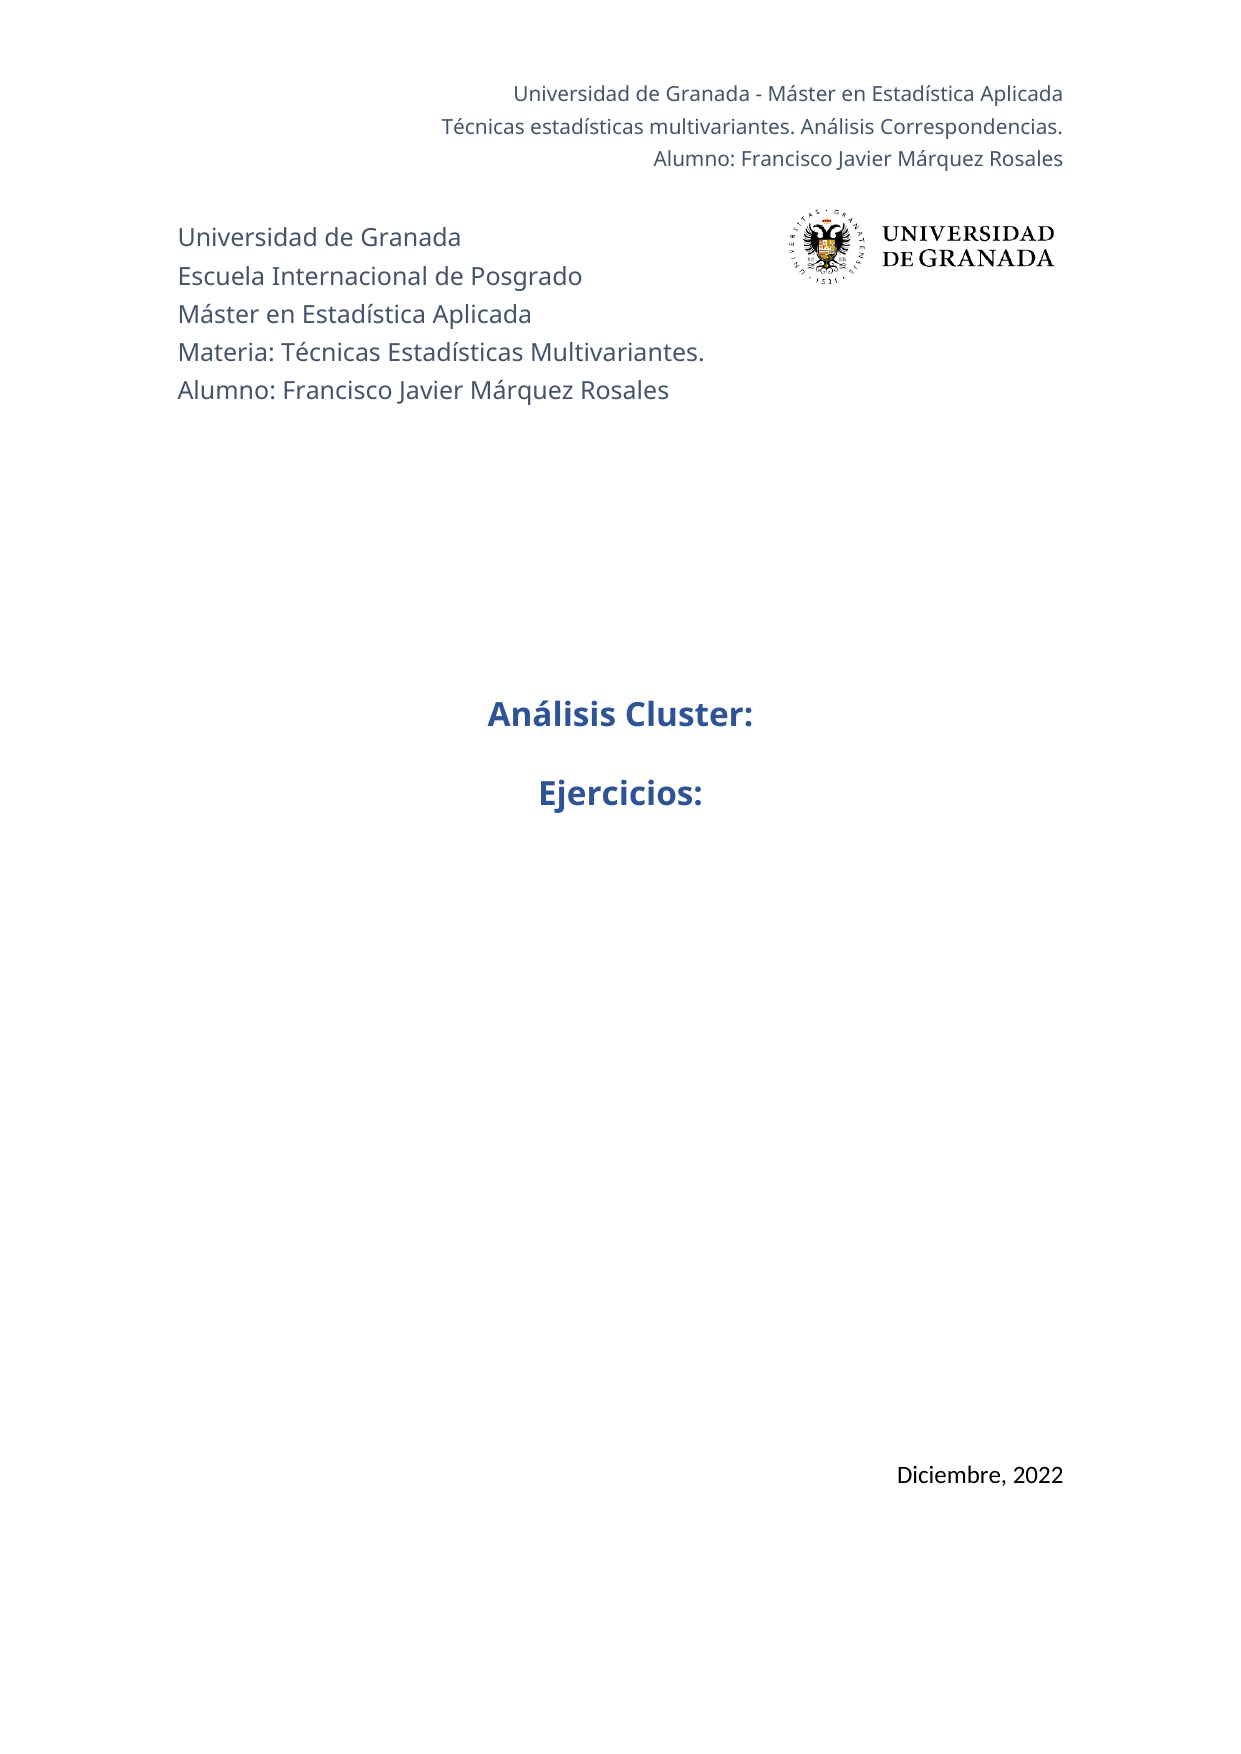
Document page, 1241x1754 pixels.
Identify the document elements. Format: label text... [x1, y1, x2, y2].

subtitle Alumno: Francisco Javier Márquez Rosales [177, 373, 1063, 407]
text Diciembre, 2022 [177, 1459, 1063, 1490]
subtitle Escuela Internacional de Posgrado [177, 258, 1063, 292]
subtitle Universidad de Granada [177, 220, 1063, 254]
picture [779, 202, 1064, 292]
subtitle Materia: Técnicas Estadísticas Multivariantes. [177, 335, 1063, 369]
subtitle Ejercicios: [177, 769, 1063, 815]
subtitle Análisis Cluster: [177, 691, 1063, 736]
subtitle Máster en Estadística Aplicada [177, 296, 1063, 331]
